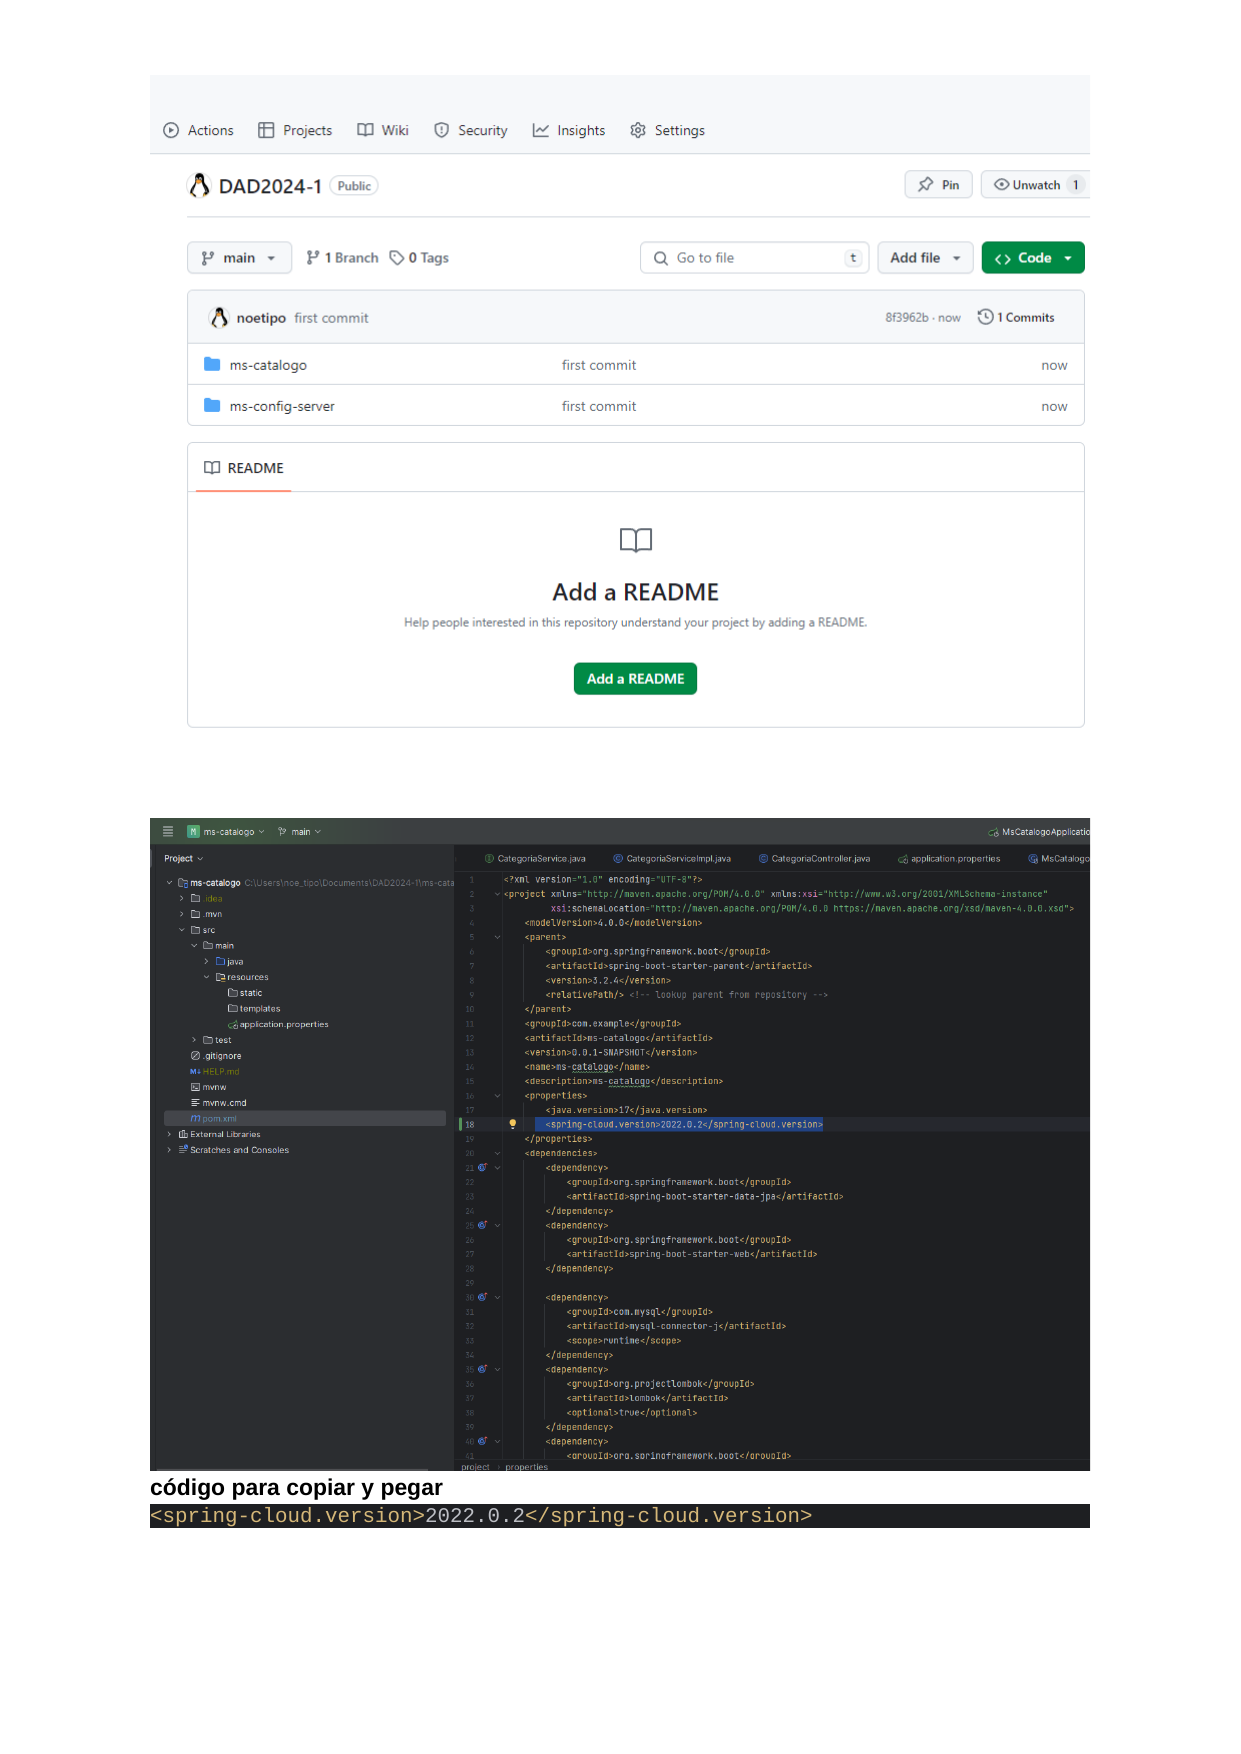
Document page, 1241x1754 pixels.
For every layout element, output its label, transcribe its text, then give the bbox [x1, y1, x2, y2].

text <spring-cloud.version>2022.0.2</spring-cloud.version> [150, 1504, 1090, 1528]
picture [150, 818, 1091, 1471]
picture [150, 75, 1091, 815]
text código para copiar y pegar [150, 1474, 1090, 1501]
